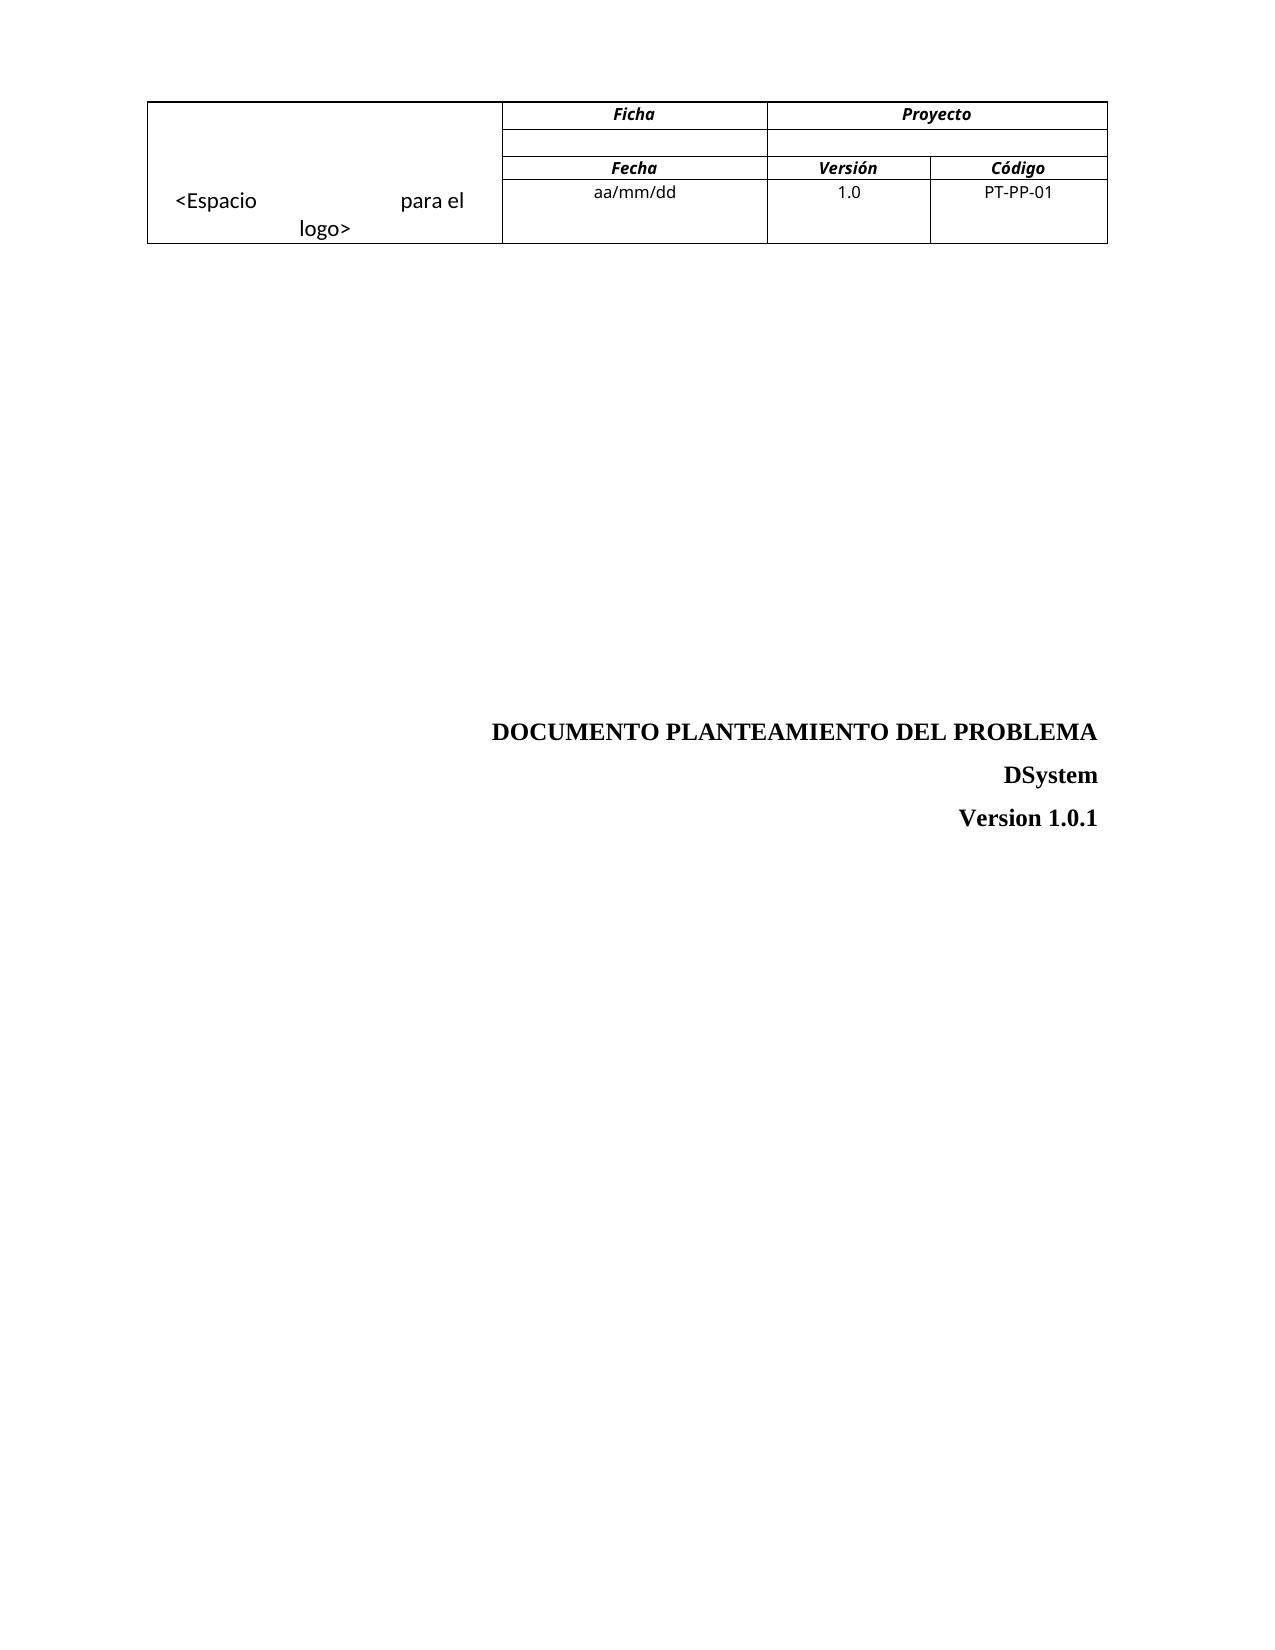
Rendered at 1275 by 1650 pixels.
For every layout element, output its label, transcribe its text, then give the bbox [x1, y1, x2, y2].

title DSystem [177, 760, 1098, 789]
title DOCUMENTO PLANTEAMIENTO DEL PROBLEMA [177, 717, 1098, 746]
title Version 1.0.1 [177, 803, 1098, 832]
